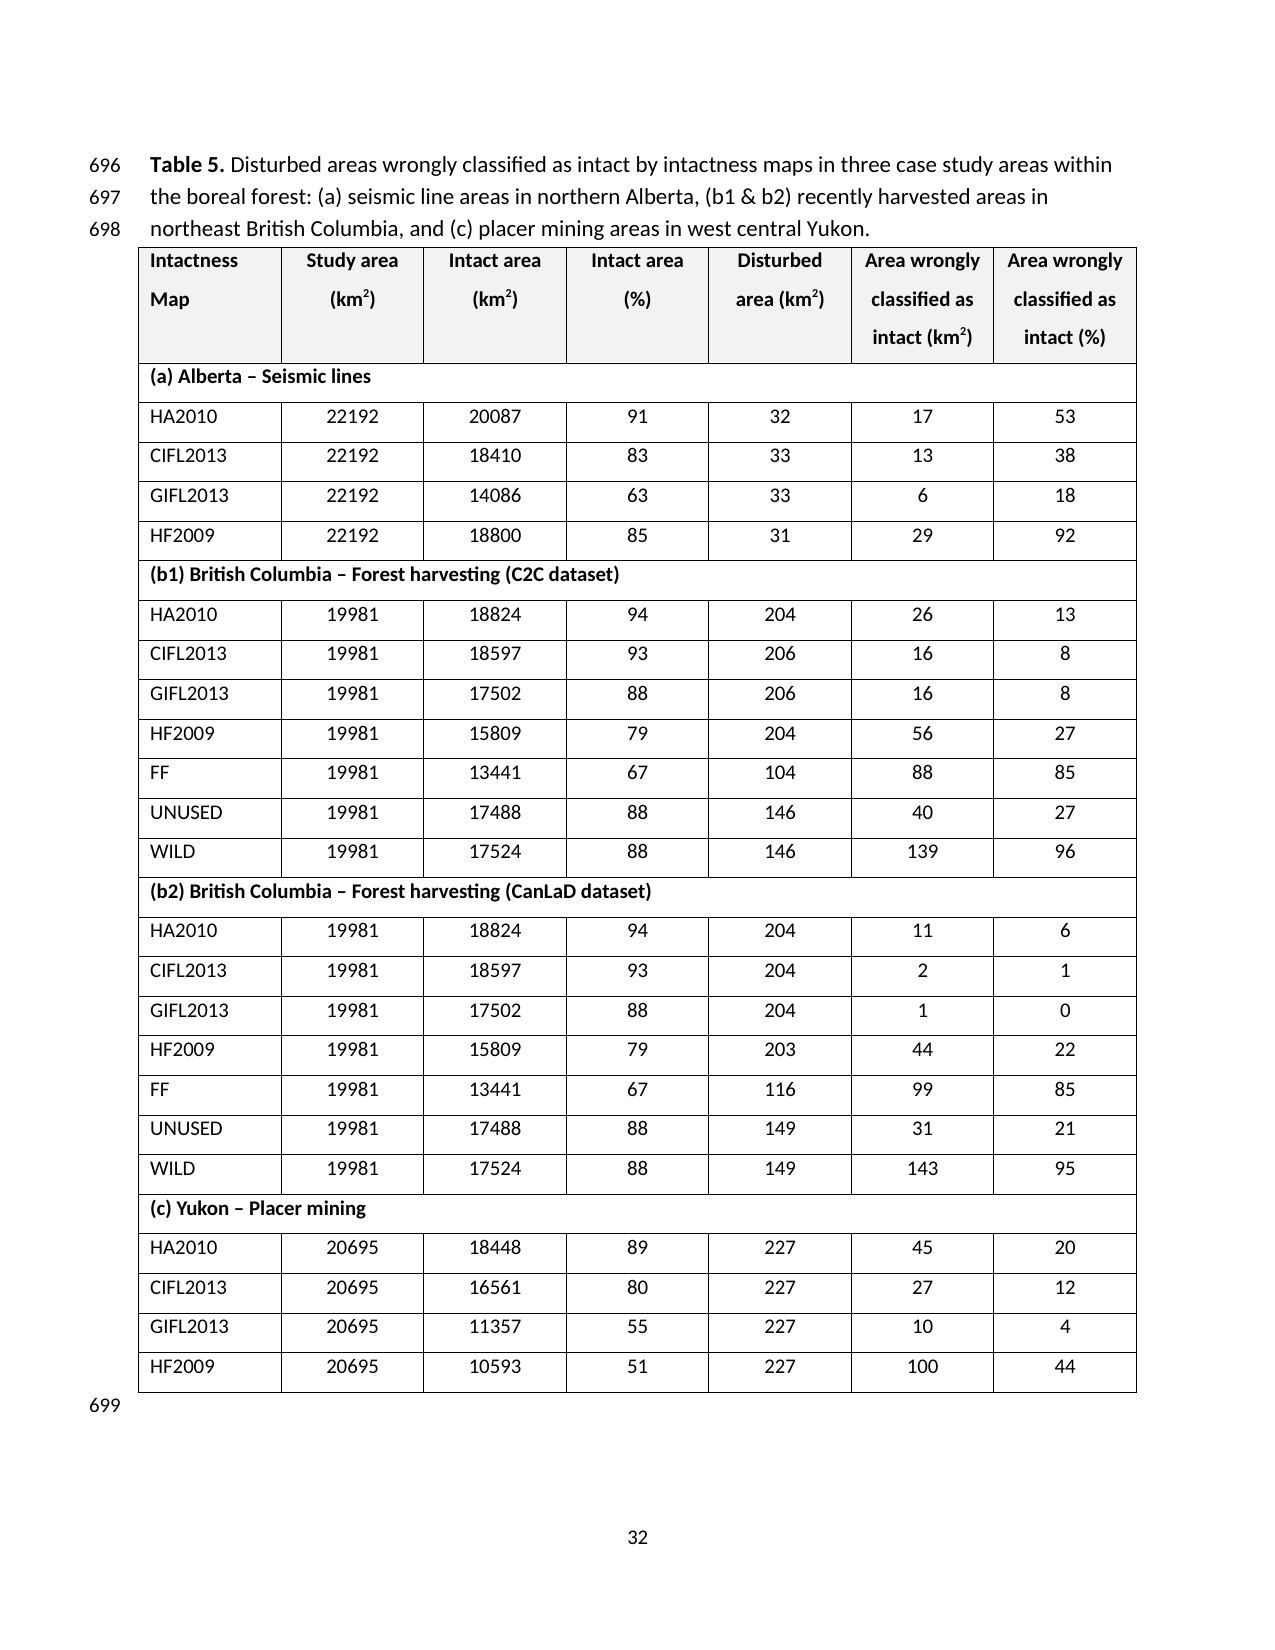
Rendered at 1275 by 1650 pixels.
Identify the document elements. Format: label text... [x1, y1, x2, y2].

table_cell 80 [567, 1274, 708, 1312]
table_cell 88 [567, 839, 708, 877]
table_cell 85 [994, 759, 1136, 798]
table_cell 17502 [424, 680, 566, 719]
table_cell 56 [852, 720, 993, 758]
table_cell 22192 [282, 403, 423, 442]
table_cell FF [139, 1076, 281, 1114]
table_cell 96 [994, 839, 1136, 877]
table_cell HA2010 [139, 403, 281, 442]
table_cell 22192 [282, 443, 423, 481]
table_cell 22192 [282, 522, 423, 560]
table_cell FF [139, 759, 281, 798]
table_cell WILD [139, 839, 281, 877]
table_cell 21 [994, 1116, 1136, 1154]
table_cell 17488 [424, 799, 566, 837]
table_cell 99 [852, 1076, 993, 1114]
table_cell 204 [709, 957, 851, 996]
table_cell 19981 [282, 799, 423, 837]
table_cell 16561 [424, 1274, 566, 1312]
table_cell 19981 [282, 1076, 423, 1114]
table_cell 227 [709, 1314, 851, 1352]
table_cell 88 [567, 799, 708, 837]
table_cell 19981 [282, 720, 423, 758]
table_cell (a) Alberta – Seismic lines [139, 364, 1136, 402]
table_cell 85 [567, 522, 708, 560]
table_cell 94 [567, 601, 708, 639]
table_cell 45 [852, 1234, 993, 1273]
table_cell GIFL2013 [139, 680, 281, 719]
table_cell HA2010 [139, 1234, 281, 1273]
table_cell 19981 [282, 759, 423, 798]
table_cell 16 [852, 641, 993, 679]
table_cell 18410 [424, 443, 566, 481]
table_cell 18 [994, 482, 1136, 521]
table_header Intact area (%) [567, 248, 708, 362]
table_cell 116 [709, 1076, 851, 1114]
table_cell 44 [994, 1353, 1136, 1392]
table_cell 20087 [424, 403, 566, 442]
table_cell CIFL2013 [139, 641, 281, 679]
table_cell 4 [994, 1314, 1136, 1352]
table_cell 91 [567, 403, 708, 442]
table_cell 94 [567, 918, 708, 956]
table_cell 20695 [282, 1314, 423, 1352]
table_cell 33 [709, 482, 851, 521]
table_cell 203 [709, 1036, 851, 1075]
table_cell 204 [709, 997, 851, 1035]
table_cell 31 [852, 1116, 993, 1154]
table_cell 19981 [282, 918, 423, 956]
table_cell 16 [852, 680, 993, 719]
table_cell 22 [994, 1036, 1136, 1075]
table_cell 26 [852, 601, 993, 639]
table_cell 22192 [282, 482, 423, 521]
table_cell 100 [852, 1353, 993, 1392]
table_cell 20695 [282, 1234, 423, 1273]
table_cell 17488 [424, 1116, 566, 1154]
table_cell UNUSED [139, 1116, 281, 1154]
table_cell 17524 [424, 839, 566, 877]
table_cell 18800 [424, 522, 566, 560]
table_cell 53 [994, 403, 1136, 442]
table_cell (b1) British Columbia – Forest harvesting (C2C dataset) [139, 561, 1136, 600]
table_cell 51 [567, 1353, 708, 1392]
table_cell HA2010 [139, 601, 281, 639]
table_cell 149 [709, 1155, 851, 1194]
table_cell 2 [852, 957, 993, 996]
table_cell 33 [709, 443, 851, 481]
table_cell 44 [852, 1036, 993, 1075]
table_cell 88 [567, 680, 708, 719]
table_cell WILD [139, 1155, 281, 1194]
table_cell 19981 [282, 641, 423, 679]
table_cell 27 [994, 720, 1136, 758]
table_cell 227 [709, 1353, 851, 1392]
table_cell 18824 [424, 601, 566, 639]
table_cell 18597 [424, 641, 566, 679]
table_cell 139 [852, 839, 993, 877]
table_cell 18448 [424, 1234, 566, 1273]
table_cell CIFL2013 [139, 443, 281, 481]
table_cell HF2009 [139, 522, 281, 560]
table_cell 15809 [424, 1036, 566, 1075]
table_cell 63 [567, 482, 708, 521]
table_cell 55 [567, 1314, 708, 1352]
table_cell 8 [994, 641, 1136, 679]
table_cell (b2) British Columbia – Forest harvesting (CanLaD dataset) [139, 878, 1136, 917]
table_cell 227 [709, 1274, 851, 1312]
table_cell 29 [852, 522, 993, 560]
table_header Study area (km2) [282, 248, 423, 362]
table_cell HF2009 [139, 720, 281, 758]
table_cell HF2009 [139, 1353, 281, 1392]
table_header Intact area (km2) [424, 248, 566, 362]
table_cell 204 [709, 720, 851, 758]
table_cell 93 [567, 641, 708, 679]
table_cell (c) Yukon – Placer mining [139, 1195, 1136, 1233]
table_cell 13 [994, 601, 1136, 639]
table_cell CIFL2013 [139, 1274, 281, 1312]
table_cell 31 [709, 522, 851, 560]
table_cell 20 [994, 1234, 1136, 1273]
table_cell 79 [567, 1036, 708, 1075]
table_cell 6 [852, 482, 993, 521]
table_cell UNUSED [139, 799, 281, 837]
table_cell 95 [994, 1155, 1136, 1194]
table_cell 10593 [424, 1353, 566, 1392]
table_cell 19981 [282, 601, 423, 639]
table_cell 88 [567, 1116, 708, 1154]
table_cell CIFL2013 [139, 957, 281, 996]
table_cell 1 [994, 957, 1136, 996]
table_cell 27 [852, 1274, 993, 1312]
table_cell 19981 [282, 839, 423, 877]
table_cell 38 [994, 443, 1136, 481]
table_cell 85 [994, 1076, 1136, 1114]
table_cell 15809 [424, 720, 566, 758]
table_cell 18597 [424, 957, 566, 996]
table_cell 13441 [424, 1076, 566, 1114]
table_cell 13441 [424, 759, 566, 798]
table_cell 27 [994, 799, 1136, 837]
table_cell 19981 [282, 1116, 423, 1154]
table_cell 88 [852, 759, 993, 798]
table_cell 18824 [424, 918, 566, 956]
table_cell 1 [852, 997, 993, 1035]
table_cell 67 [567, 1076, 708, 1114]
table_cell 19981 [282, 680, 423, 719]
table_cell 19981 [282, 997, 423, 1035]
table_cell HF2009 [139, 1036, 281, 1075]
table_cell 206 [709, 680, 851, 719]
table_cell 32 [709, 403, 851, 442]
table_cell 227 [709, 1234, 851, 1273]
table_cell 14086 [424, 482, 566, 521]
table_header Intactness Map [139, 248, 281, 362]
table_cell 204 [709, 918, 851, 956]
table_header Area wrongly classified as intact (%) [994, 248, 1136, 362]
table_cell 20695 [282, 1274, 423, 1312]
table_cell 204 [709, 601, 851, 639]
table_cell 0 [994, 997, 1136, 1035]
table_cell 13 [852, 443, 993, 481]
table_cell 17502 [424, 997, 566, 1035]
table_cell GIFL2013 [139, 997, 281, 1035]
table_cell 88 [567, 997, 708, 1035]
table_cell GIFL2013 [139, 482, 281, 521]
table_cell 79 [567, 720, 708, 758]
table_cell 93 [567, 957, 708, 996]
table_cell 104 [709, 759, 851, 798]
table_cell 19981 [282, 1155, 423, 1194]
table_cell 143 [852, 1155, 993, 1194]
table_cell 146 [709, 839, 851, 877]
table_cell 17 [852, 403, 993, 442]
table_header Disturbed area (km2) [709, 248, 851, 362]
table_cell 149 [709, 1116, 851, 1154]
table_cell HA2010 [139, 918, 281, 956]
table_cell 146 [709, 799, 851, 837]
table_cell 83 [567, 443, 708, 481]
text Table 5. Disturbed areas wrongly classified as intact by intactness maps in three case study areas within the boreal forest: (a) seismic line areas in northern Alberta, (b1 & b2) recently harvested areas in northeast British Columbia, and (c) placer mining areas in west central Yukon. [150, 150, 1125, 242]
table_header Area wrongly classified as intact (km2) [852, 248, 993, 362]
table_cell 11357 [424, 1314, 566, 1352]
table_cell 19981 [282, 957, 423, 996]
table_cell 17524 [424, 1155, 566, 1194]
table_cell 19981 [282, 1036, 423, 1075]
table_cell 20695 [282, 1353, 423, 1392]
table_cell 67 [567, 759, 708, 798]
table_cell 6 [994, 918, 1136, 956]
table_cell 40 [852, 799, 993, 837]
table_cell 12 [994, 1274, 1136, 1312]
table_cell 206 [709, 641, 851, 679]
table_cell 92 [994, 522, 1136, 560]
table_cell 11 [852, 918, 993, 956]
table_cell 8 [994, 680, 1136, 719]
table_cell 10 [852, 1314, 993, 1352]
table_cell 89 [567, 1234, 708, 1273]
table_cell 88 [567, 1155, 708, 1194]
table_cell GIFL2013 [139, 1314, 281, 1352]
